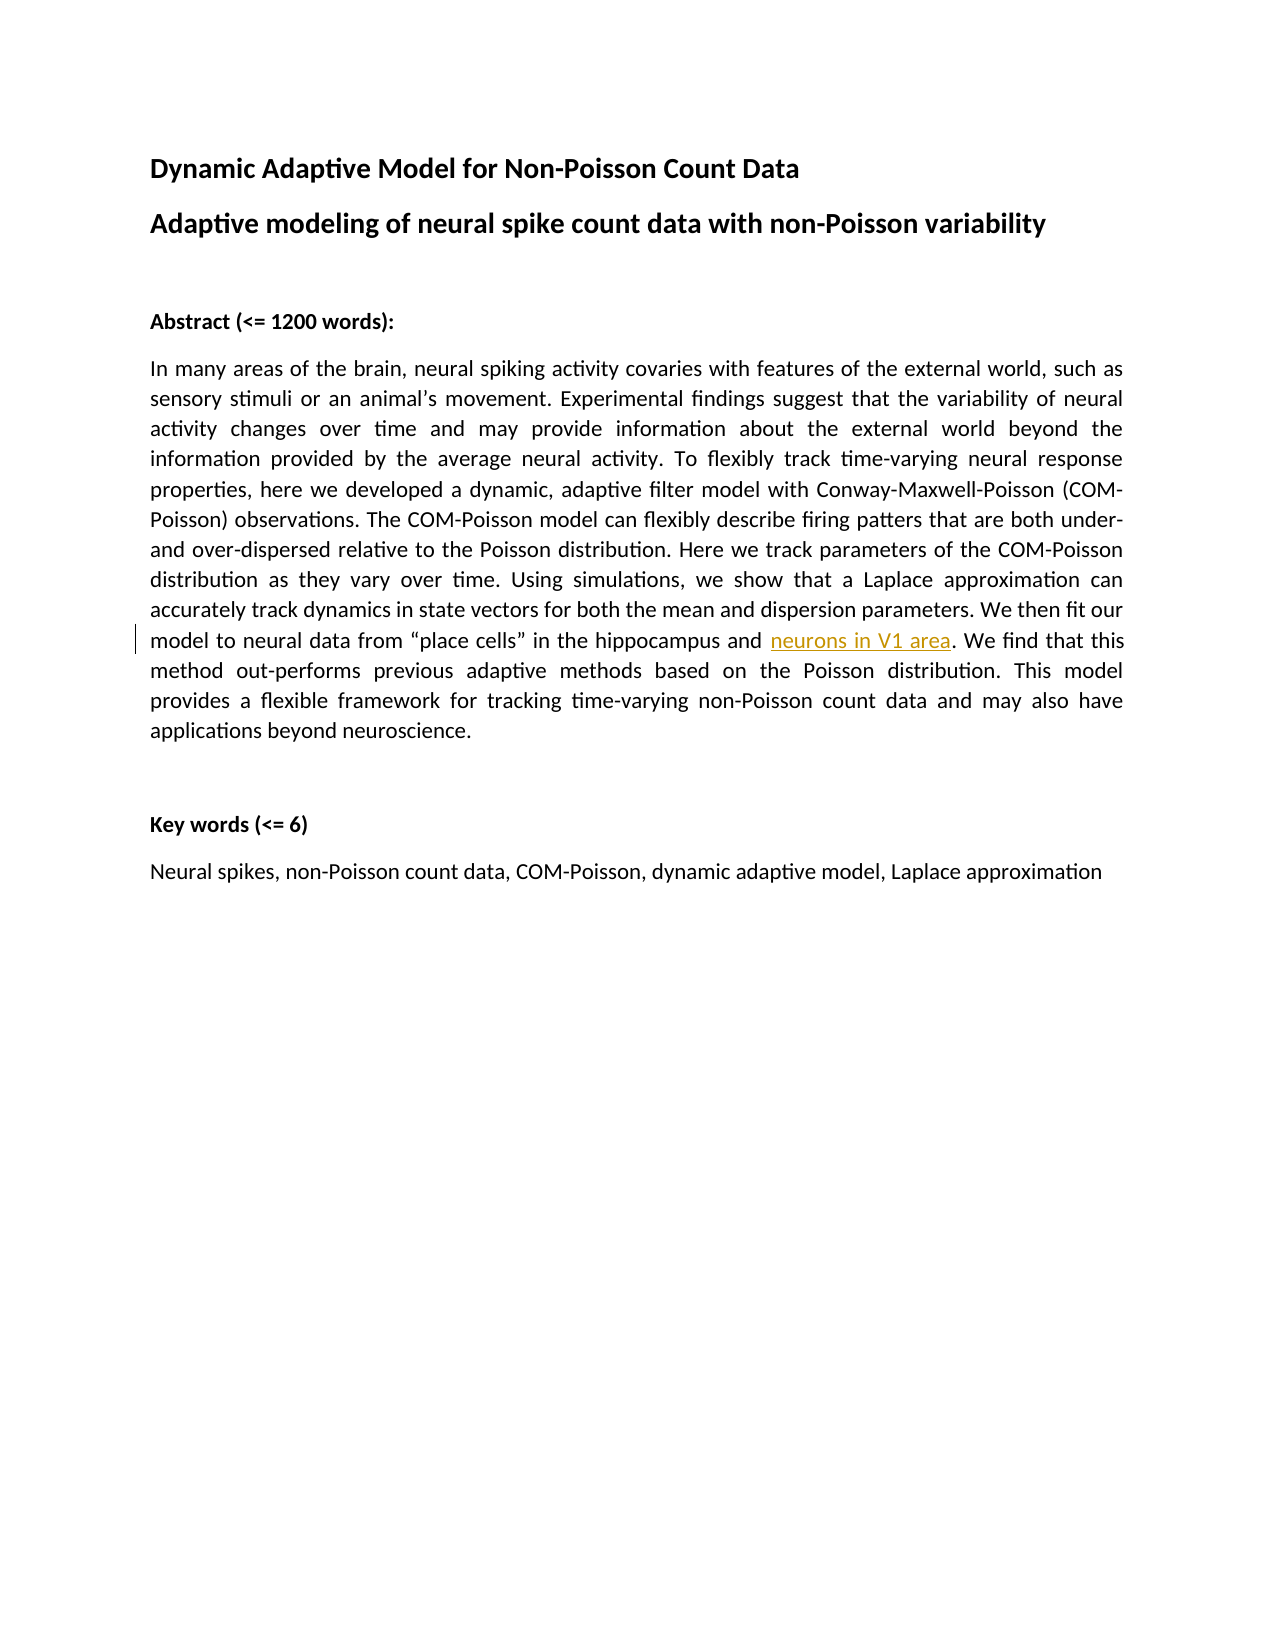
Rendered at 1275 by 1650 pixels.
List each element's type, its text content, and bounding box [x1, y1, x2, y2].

text Neural spikes, non-Poisson count data, COM-Poisson, dynamic adaptive model, Laplace approximation [150, 857, 1125, 885]
text Abstract (<= 1200 words): [150, 307, 1125, 335]
text Key words (<= 6) [150, 810, 1125, 838]
text Adaptive modeling of neural spike count data with non-Poisson variability [150, 205, 1125, 241]
text Dynamic Adaptive Model for Non-Poisson Count Data [150, 150, 1125, 186]
text In many areas of the brain, neural spiking activity covaries with features of the external world, such as sensory stimuli or an animal’s movement. Experimental findings suggest that the variability of neural activity changes over time and may provide information about the external world beyond the information provided by the average neural activity. To flexibly track time-varying neural response properties, here we developed a dynamic, adaptive filter model with Conway-Maxwell-Poisson (COM-Poisson) observations. The COM-Poisson model can flexibly describe firing patters that are both under- and over-dispersed relative to the Poisson distribution. Here we track parameters of the COM-Poisson distribution as they vary over time. Using simulations, we show that a Laplace approximation can accurately track dynamics in state vectors for both the mean and dispersion parameters. We then fit our model to neural data from “place cells” in the hippocampus and . We find that this method out-performs previous adaptive methods based on the Poisson distribution. This model provides a flexible framework for tracking time-varying non-Poisson count data and may also have applications beyond neuroscience. [150, 354, 1125, 744]
